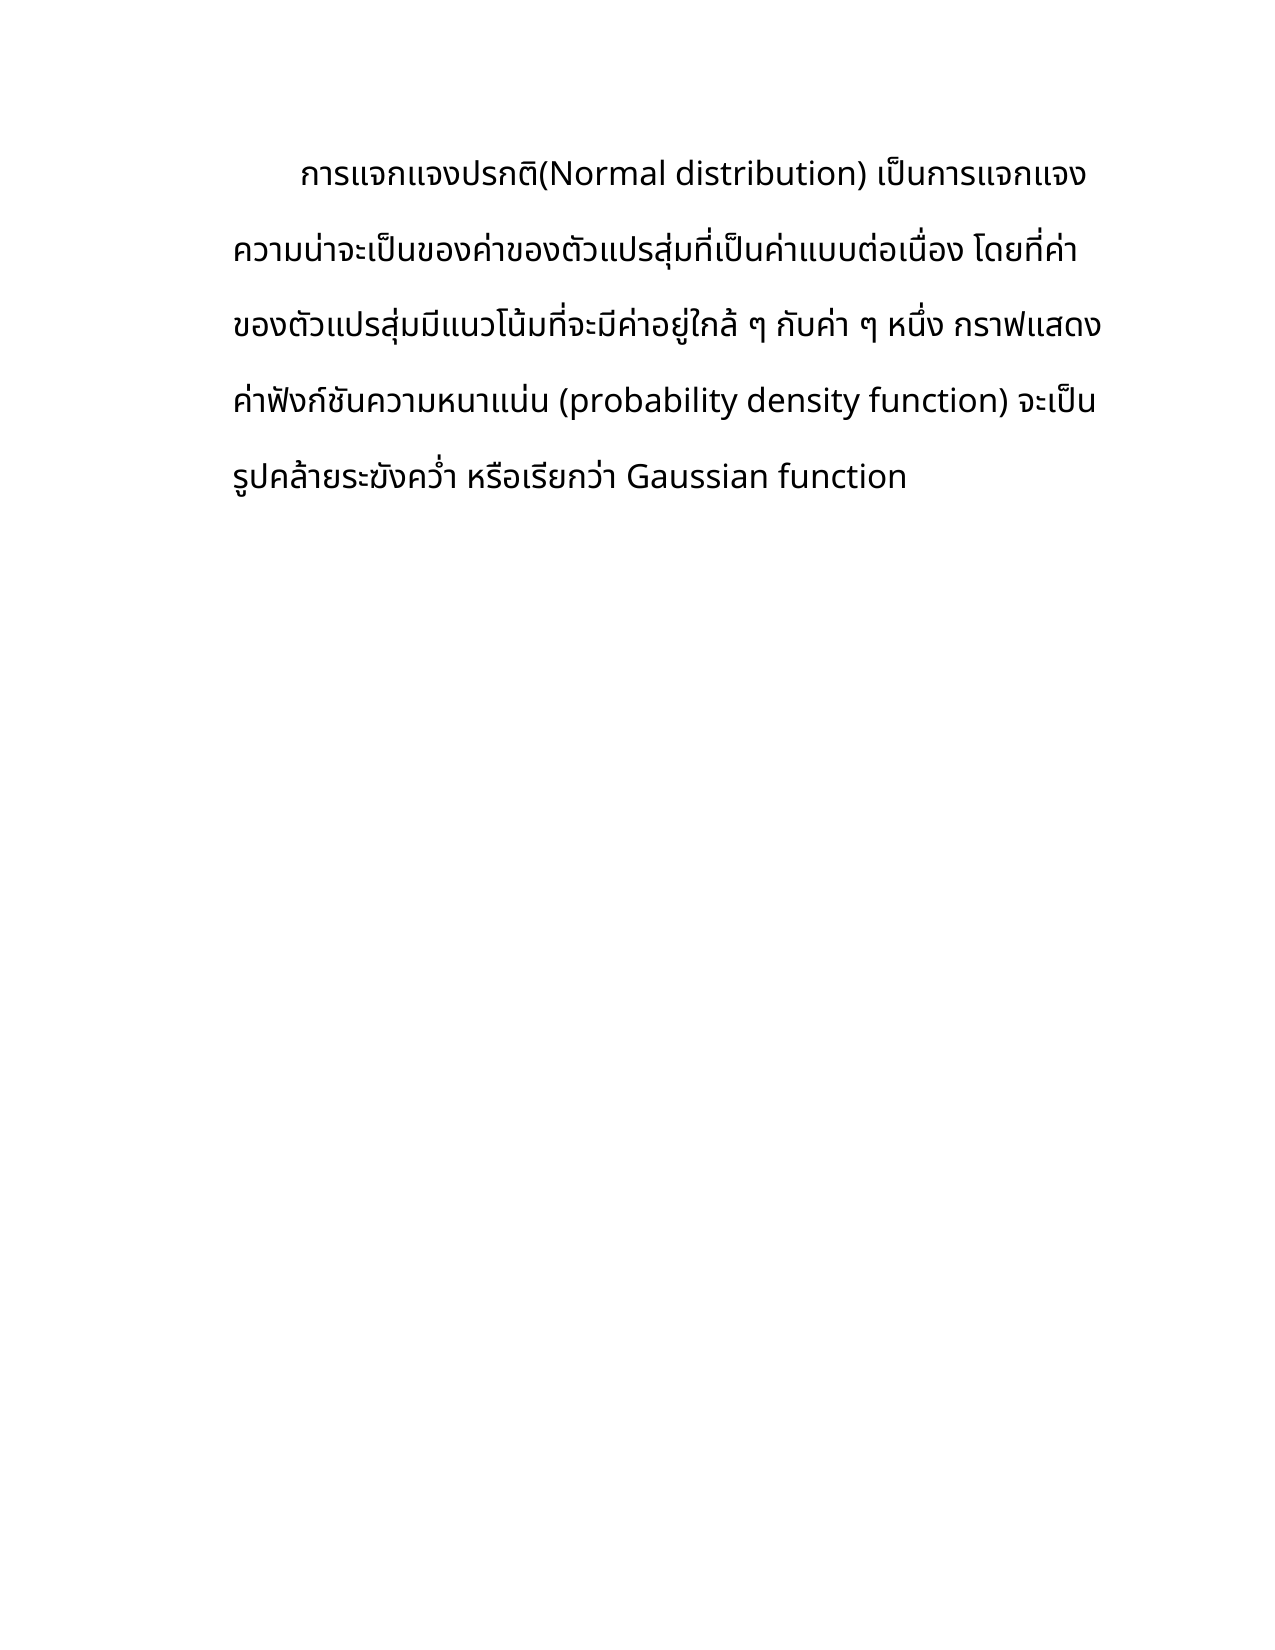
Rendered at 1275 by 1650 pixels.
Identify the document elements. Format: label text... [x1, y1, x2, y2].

list การแจกแจงปรกติ(Normal distribution) เป็นการแจกแจงความน่าจะเป็นของค่าของตัวแปรสุ่มที่เป็นค่าแบบต่อเนื่อง โดยที่ค่าของตัวแปรสุ่มมีแนวโน้มที่จะมีค่าอยู่ใกล้ ๆ กับค่า ๆ หนึ่ง กราฟแสดงค่าฟังก์ชันความหนาแน่น (probability density function) จะเป็นรูปคล้ายระฆังคว่ำ หรือเรียกว่า Gaussian function [232, 150, 1125, 503]
